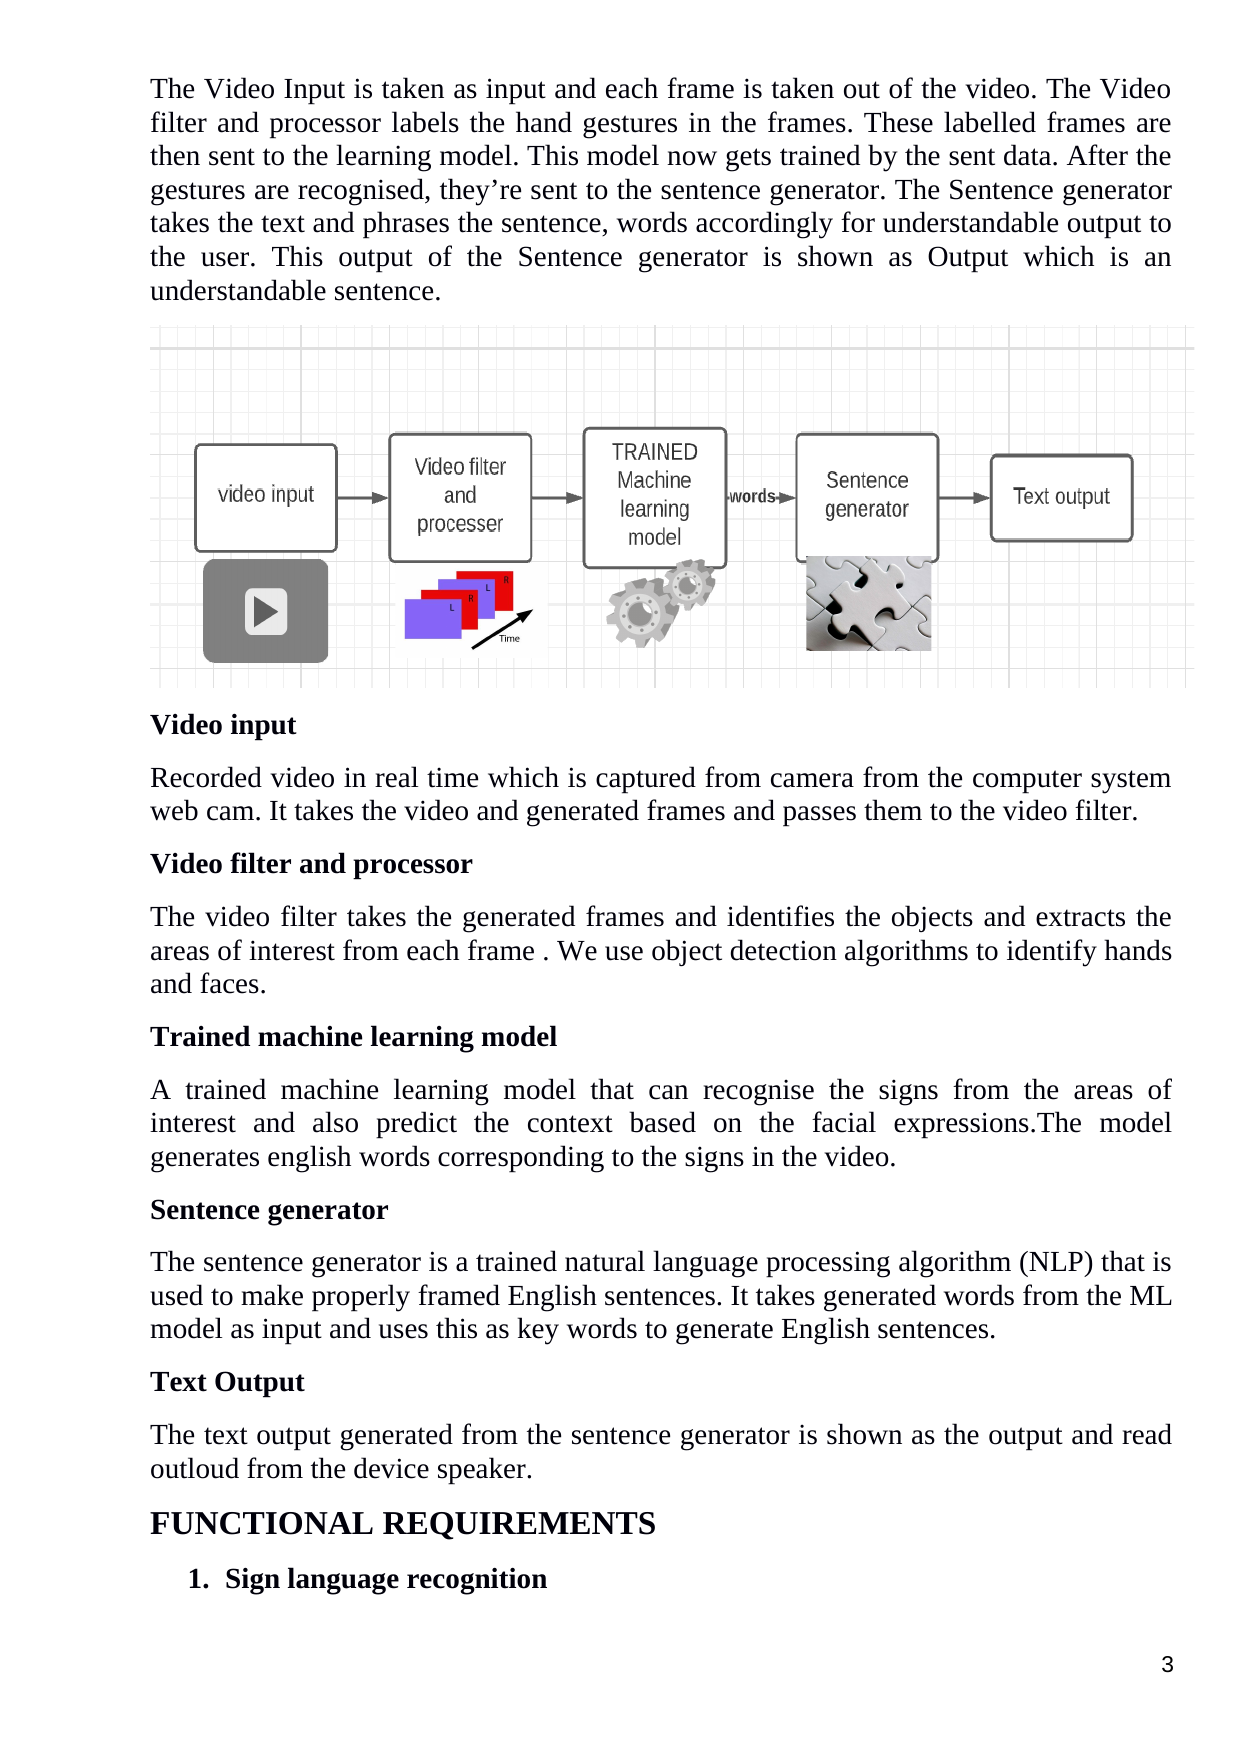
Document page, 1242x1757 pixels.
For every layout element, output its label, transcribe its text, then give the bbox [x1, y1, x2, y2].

text The Video Input is taken as input and each frame is taken out of the video. The Video filter and processor labels the hand gestures in the frames. These labelled frames are then sent to the learning model. This model now gets trained by the sent data. After the gestures are recognised, they’re sent to the sentence generator. The Sentence generator takes the text and phrases the sentence, words accordingly for understandable output to the user. This output of the Sentence generator is shown as Output which is an understandable sentence. [150, 71, 1173, 306]
text A trained machine learning model that can recognise the signs from the areas of interest and also predict the context based on the facial expressions.The model generates english words corresponding to the signs in the video. [150, 1072, 1173, 1172]
text Video filter and processor [150, 846, 1173, 880]
list Sign language recognition [187, 1561, 1173, 1595]
text The text output generated from the sentence generator is shown as the output and read outloud from the device speaker. [150, 1417, 1173, 1484]
text FUNCTIONAL REQUIREMENTS [75, 1504, 1173, 1542]
text Video input [150, 707, 1173, 741]
text The sentence generator is a trained natural language processing algorithm (NLP) that is used to make properly framed English sentences. It takes generated words from the ML model as input and uses this as key words to generate English sentences. [150, 1244, 1173, 1345]
text Trained machine learning model [150, 1019, 1173, 1053]
text Recorded video in real time which is captured from camera from the computer system web cam. It takes the video and generated frames and passes them to the video filter. [150, 760, 1173, 827]
picture [150, 325, 1195, 688]
text The video filter takes the generated frames and identifies the objects and extracts the areas of interest from each frame . We use object detection algorithms to identify hands and faces. [150, 899, 1173, 1000]
text Sentence generator [150, 1192, 1173, 1225]
text Text Output [150, 1364, 1173, 1398]
